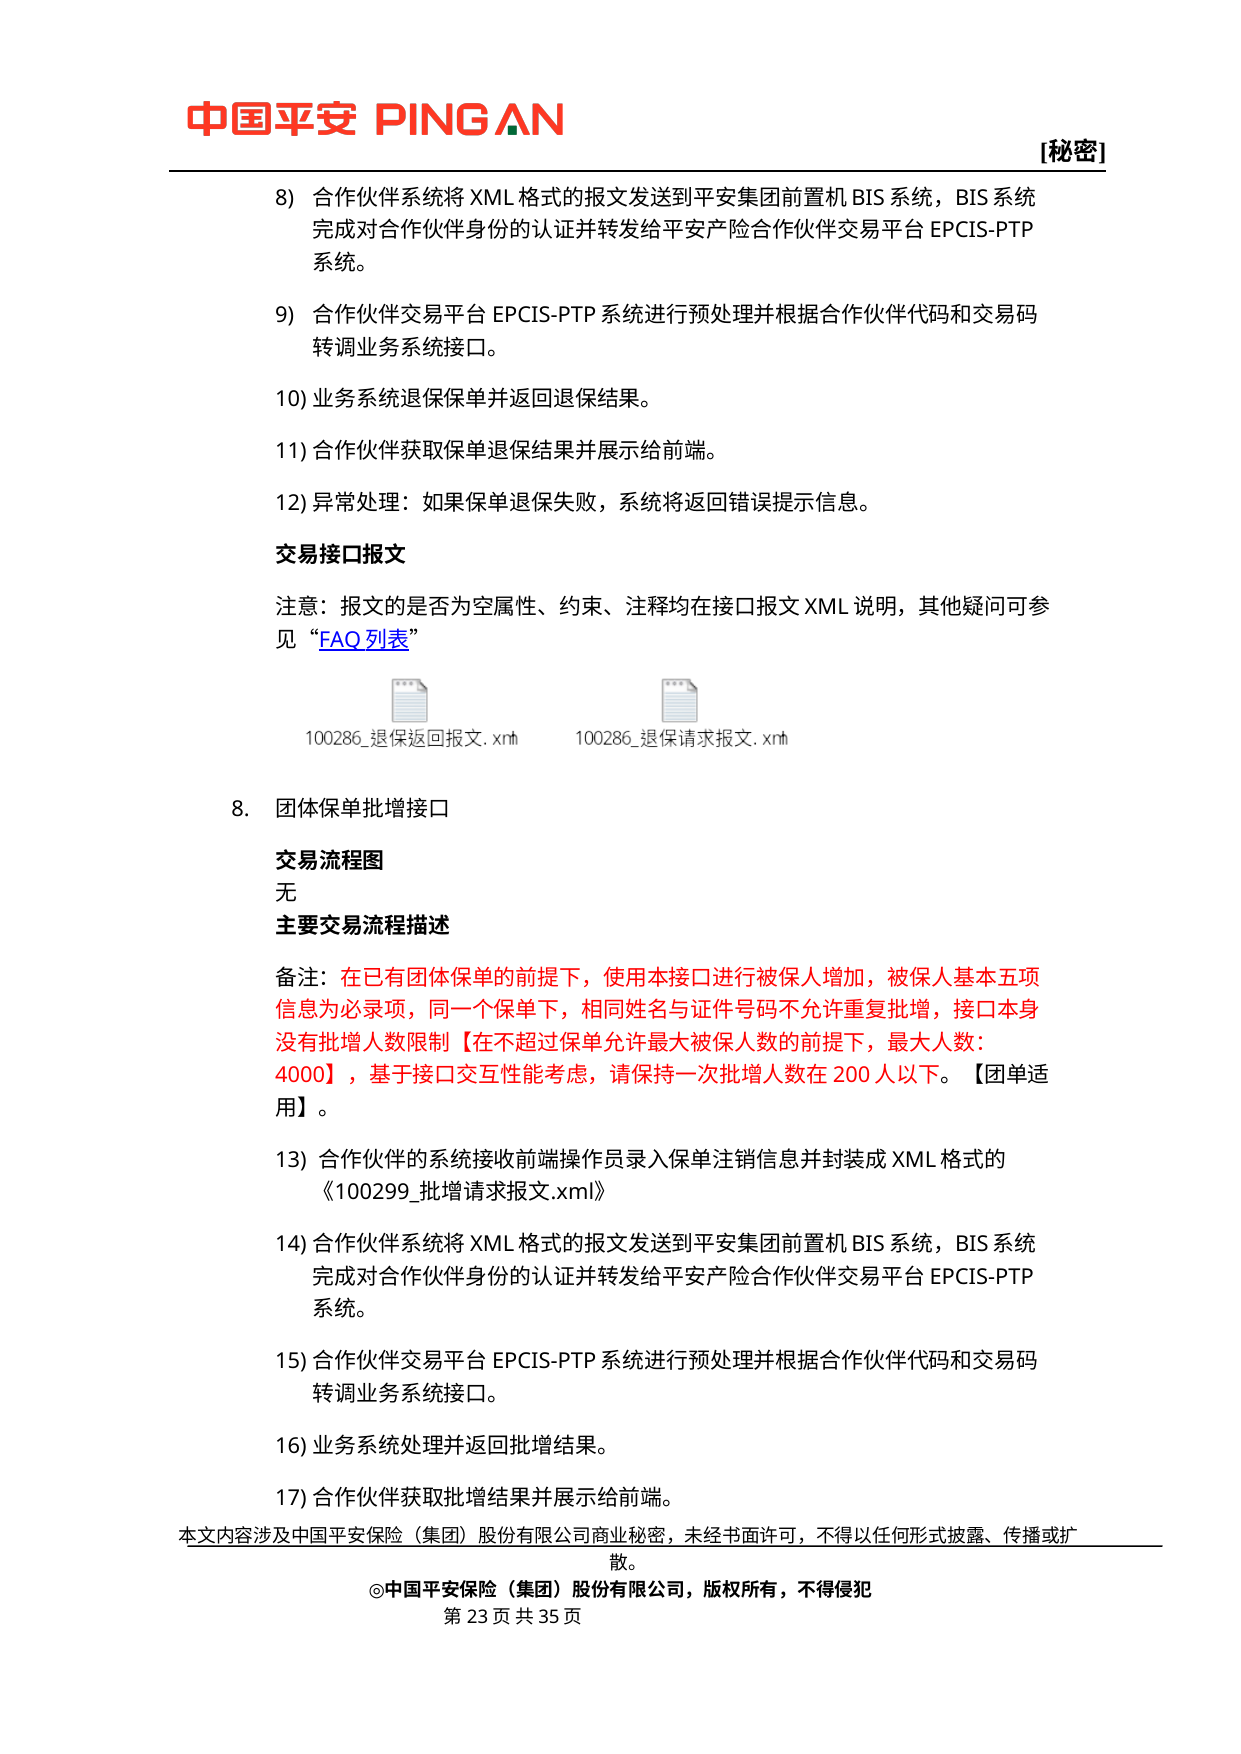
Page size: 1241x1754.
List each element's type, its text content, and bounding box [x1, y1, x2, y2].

list 无 [231, 875, 1053, 907]
picture [187, 101, 563, 137]
list 合作伙伴系统将XML格式的报文发送到平安集团前置机BIS系统，BIS系统完成对合作伙伴身份的认证并转发给平安产险合作伙伴交易平台EPCIS-PTP系统。 [275, 1226, 1053, 1323]
list 合作伙伴交易平台EPCIS-PTP系统进行预处理并根据合作伙伴代码和交易码转调业务系统接口。 [275, 1343, 1053, 1408]
list 合作伙伴获取批增结果并展示给前端。 [275, 1479, 1053, 1512]
list 团体保单批增接口 [231, 791, 1053, 823]
text 备注：在已有团体保单的前提下，使用本接口进行被保人增加，被保人基本五项信息为必录项，同一个保单下，相同姓名与证件号码不允许重复批增，接口本身没有批增人数限制【在不超过保单允许最大被保人数的前提下，最大人数：4000】，基于接口交互性能考虑，请保持一次批增人数在200人以下。【团单适用】。 [275, 959, 1053, 1122]
list 合作伙伴系统将XML格式的报文发送到平安集团前置机BIS系统，BIS系统完成对合作伙伴身份的认证并转发给平安产险合作伙伴交易平台EPCIS-PTP系统。 [275, 180, 1053, 277]
list 异常处理：如果保单退保失败，系统将返回错误提示信息。 [275, 485, 1053, 518]
list 合作伙伴获取保单退保结果并展示给前端。 [275, 433, 1053, 466]
text 注意：报文的是否为空属性、约束、注释均在接口报文XML说明，其他疑问可参见“FAQ列表” [275, 589, 1053, 654]
list 合作伙伴的系统接收前端操作员录入保单注销信息并封装成XML格式的《100299_批增请求报文.xml》 [275, 1141, 1053, 1206]
list 主要交易流程描述 [231, 907, 1053, 940]
list 交易流程图 [231, 842, 1053, 875]
list 业务系统退保保单并返回退保结果。 [275, 381, 1053, 414]
list 交易接口报文 [231, 537, 1053, 569]
list 业务系统处理并返回批增结果。 [275, 1427, 1053, 1460]
list 合作伙伴交易平台EPCIS-PTP系统进行预处理并根据合作伙伴代码和交易码转调业务系统接口。 [275, 297, 1053, 362]
